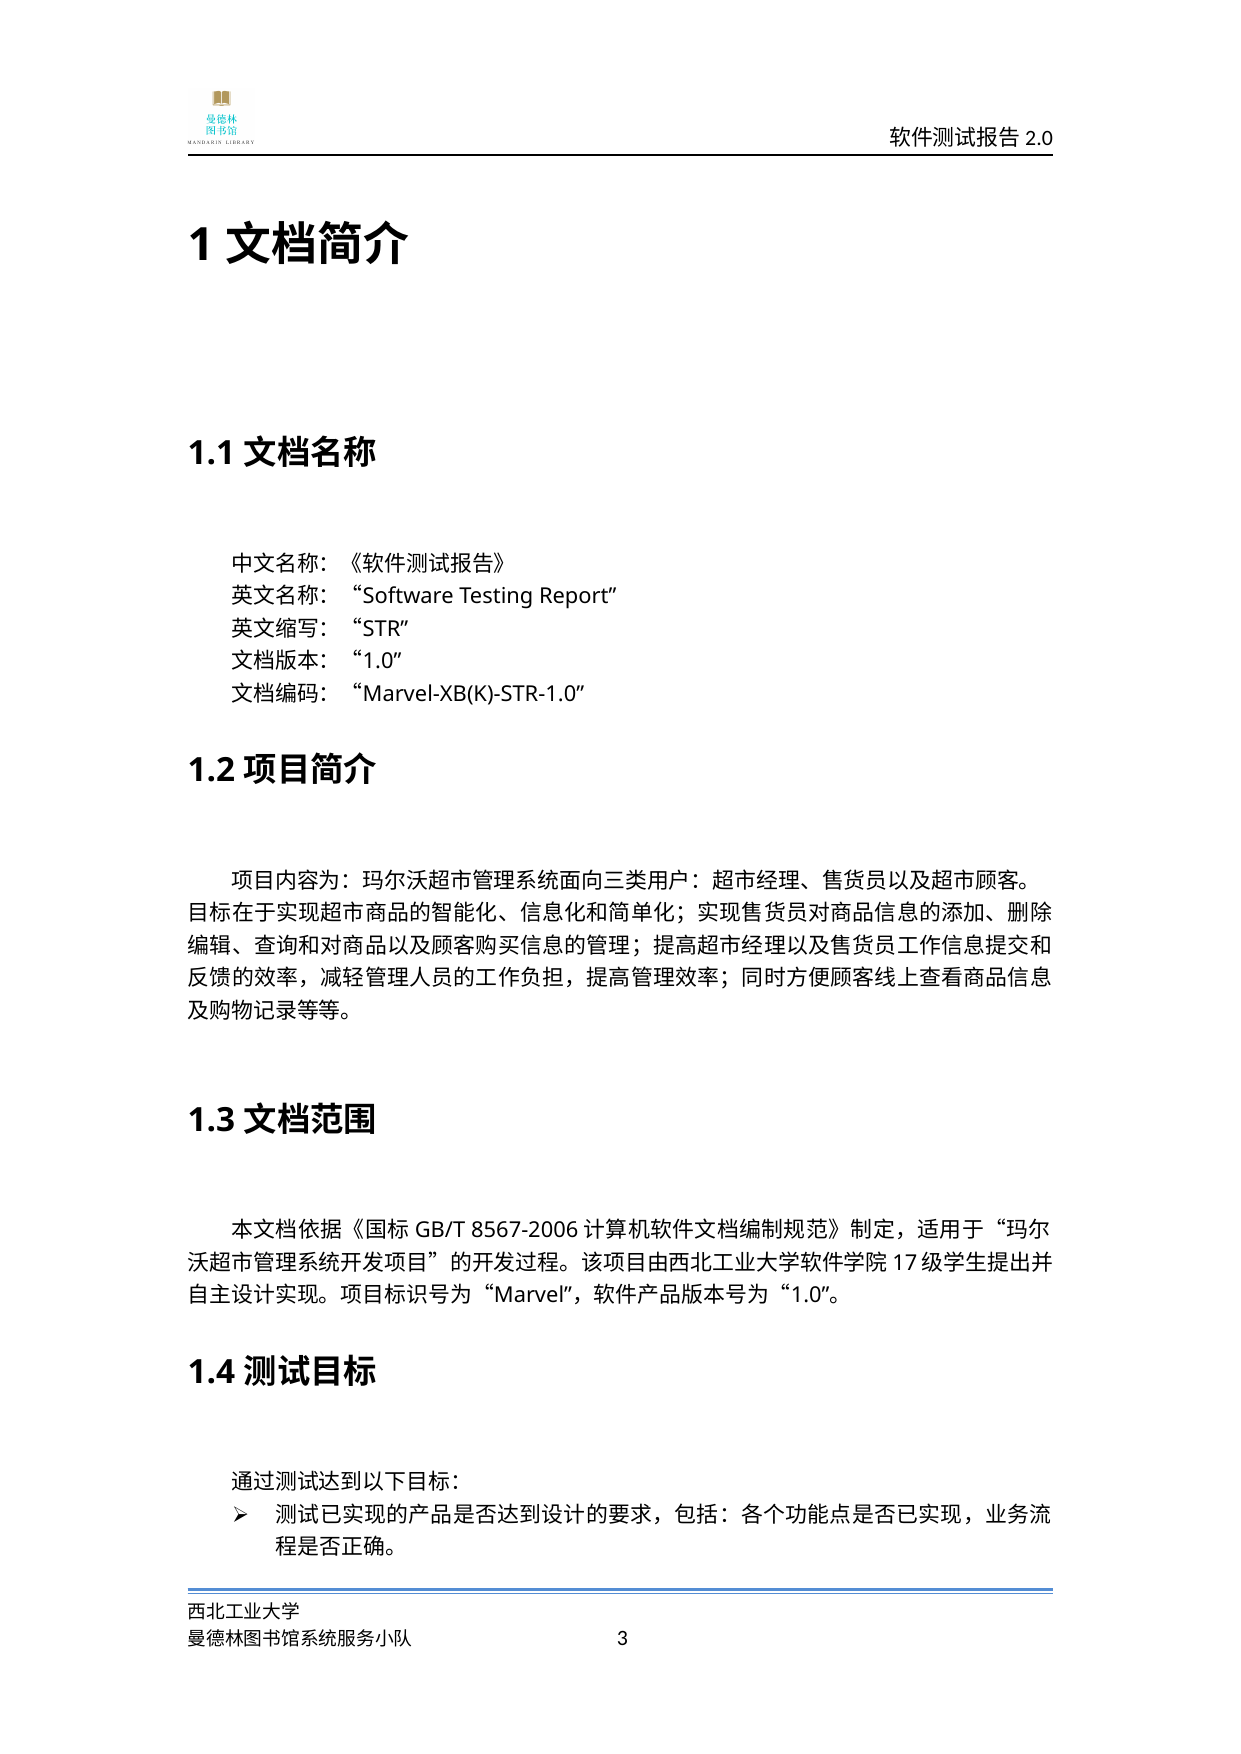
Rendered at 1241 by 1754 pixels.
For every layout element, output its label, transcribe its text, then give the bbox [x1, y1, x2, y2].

text 通过测试达到以下目标： [187, 1464, 1053, 1496]
text 文档编码：“Marvel-XB(K)-STR-1.0” [231, 675, 1053, 708]
subtitle 1.1 文档名称 [187, 418, 1053, 483]
text 英文缩写：“STR” [231, 610, 1053, 643]
list 测试已实现的产品是否达到设计的要求，包括：各个功能点是否已实现，业务流程是否正确。 [232, 1496, 1053, 1561]
text 中文名称：《软件测试报告》 [231, 545, 1053, 578]
subtitle 1 文档简介 [187, 192, 1053, 290]
subtitle 1.4 测试目标 [187, 1336, 1053, 1401]
text 文档版本：“1.0” [231, 643, 1053, 675]
text 本文档依据《国标GB/T 8567-2006计算机软件文档编制规范》制定，适用于“玛尔沃超市管理系统开发项目”的开发过程。该项目由西北工业大学软件学院17级学生提出并自主设计实现。项目标识号为“Marvel”，软件产品版本号为“1.0”。 [187, 1212, 1053, 1309]
text 英文名称：“Software Testing Report” [231, 578, 1053, 610]
picture [187, 88, 256, 146]
text 目标在于实现超市商品的智能化、信息化和简单化；实现售货员对商品信息的添加、删除、编辑、查询和对商品以及顾客购买信息的管理；提高超市经理以及售货员工作信息提交和反馈的效率，减轻管理人员的工作负担，提高管理效率；同时方便顾客线上查看商品信息及购物记录等等。 [187, 895, 1053, 1025]
text 项目内容为：玛尔沃超市管理系统面向三类用户：超市经理、售货员以及超市顾客。 [187, 862, 1053, 895]
subtitle 1.3 文档范围 [187, 1084, 1053, 1149]
subtitle 1.2 项目简介 [187, 735, 1053, 800]
